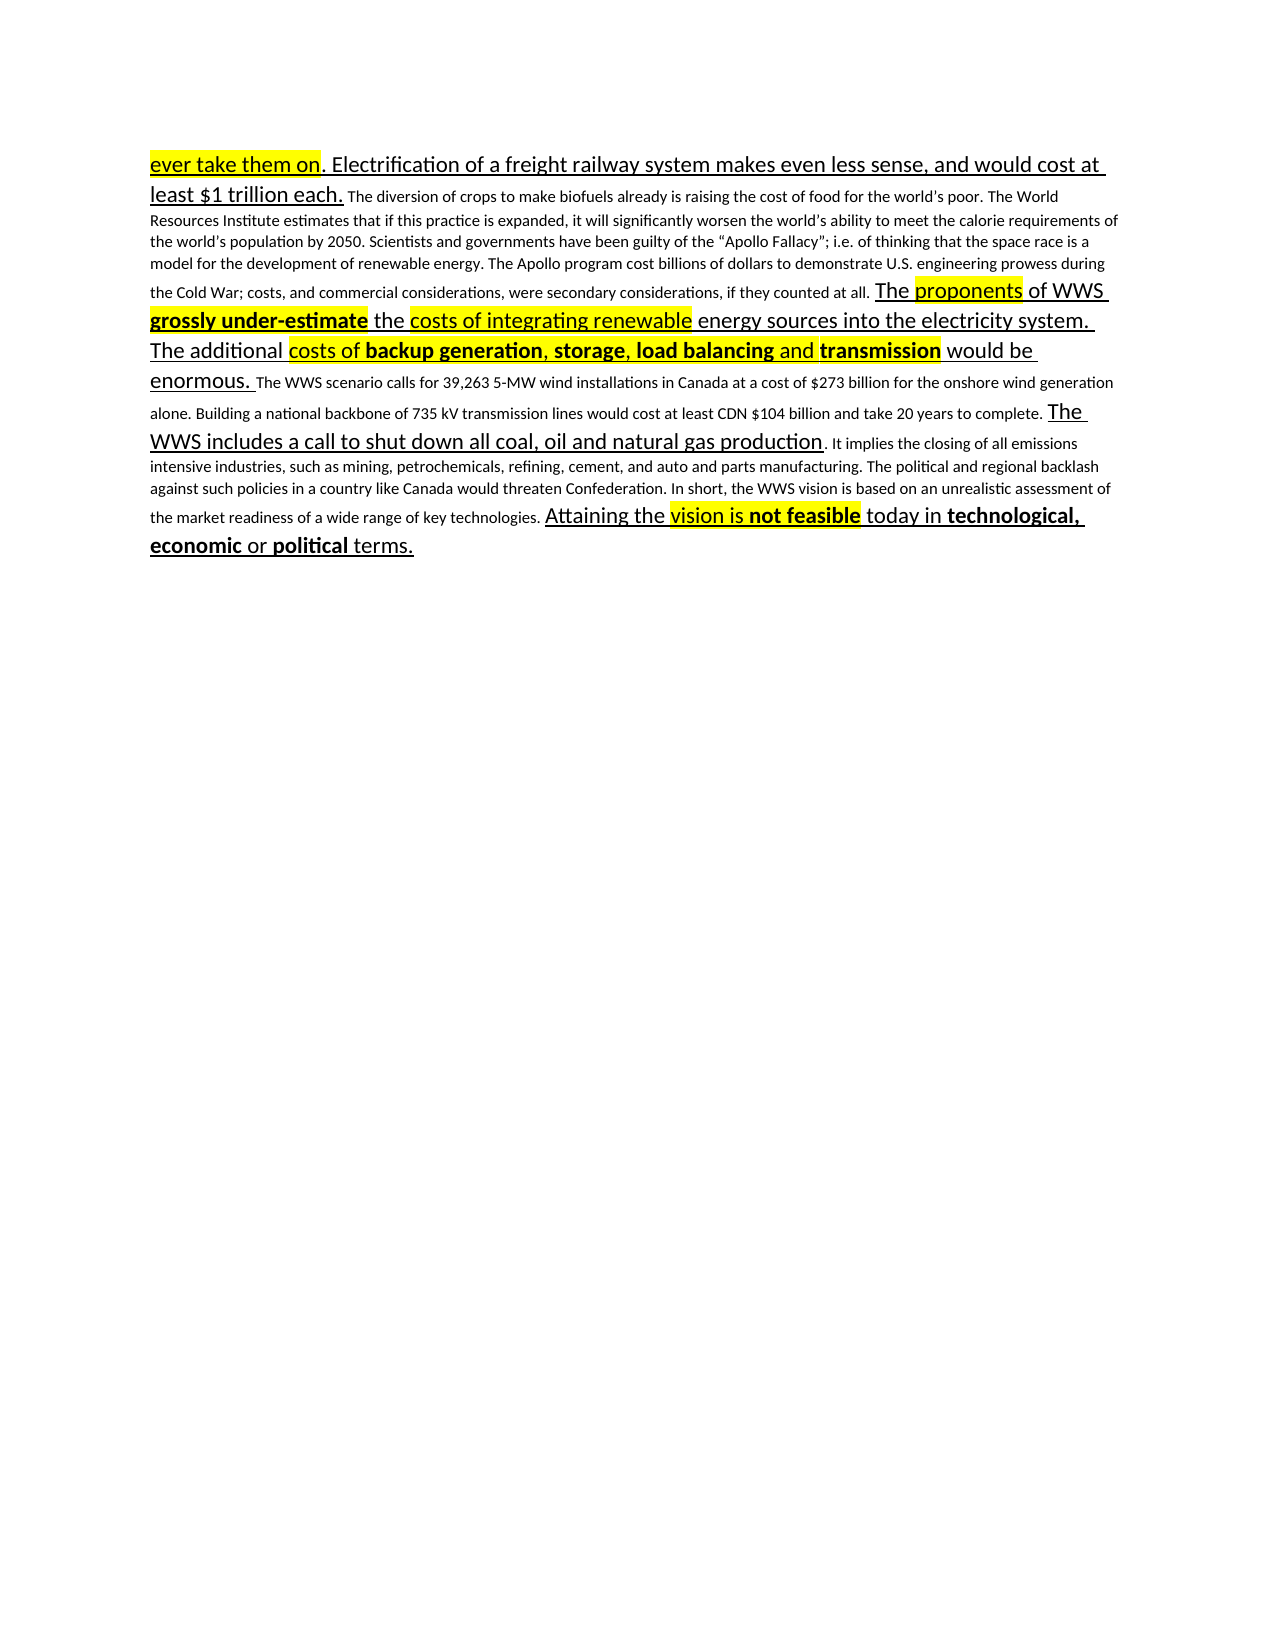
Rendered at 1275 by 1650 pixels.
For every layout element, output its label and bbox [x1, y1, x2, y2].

text [150, 150, 1125, 559]
